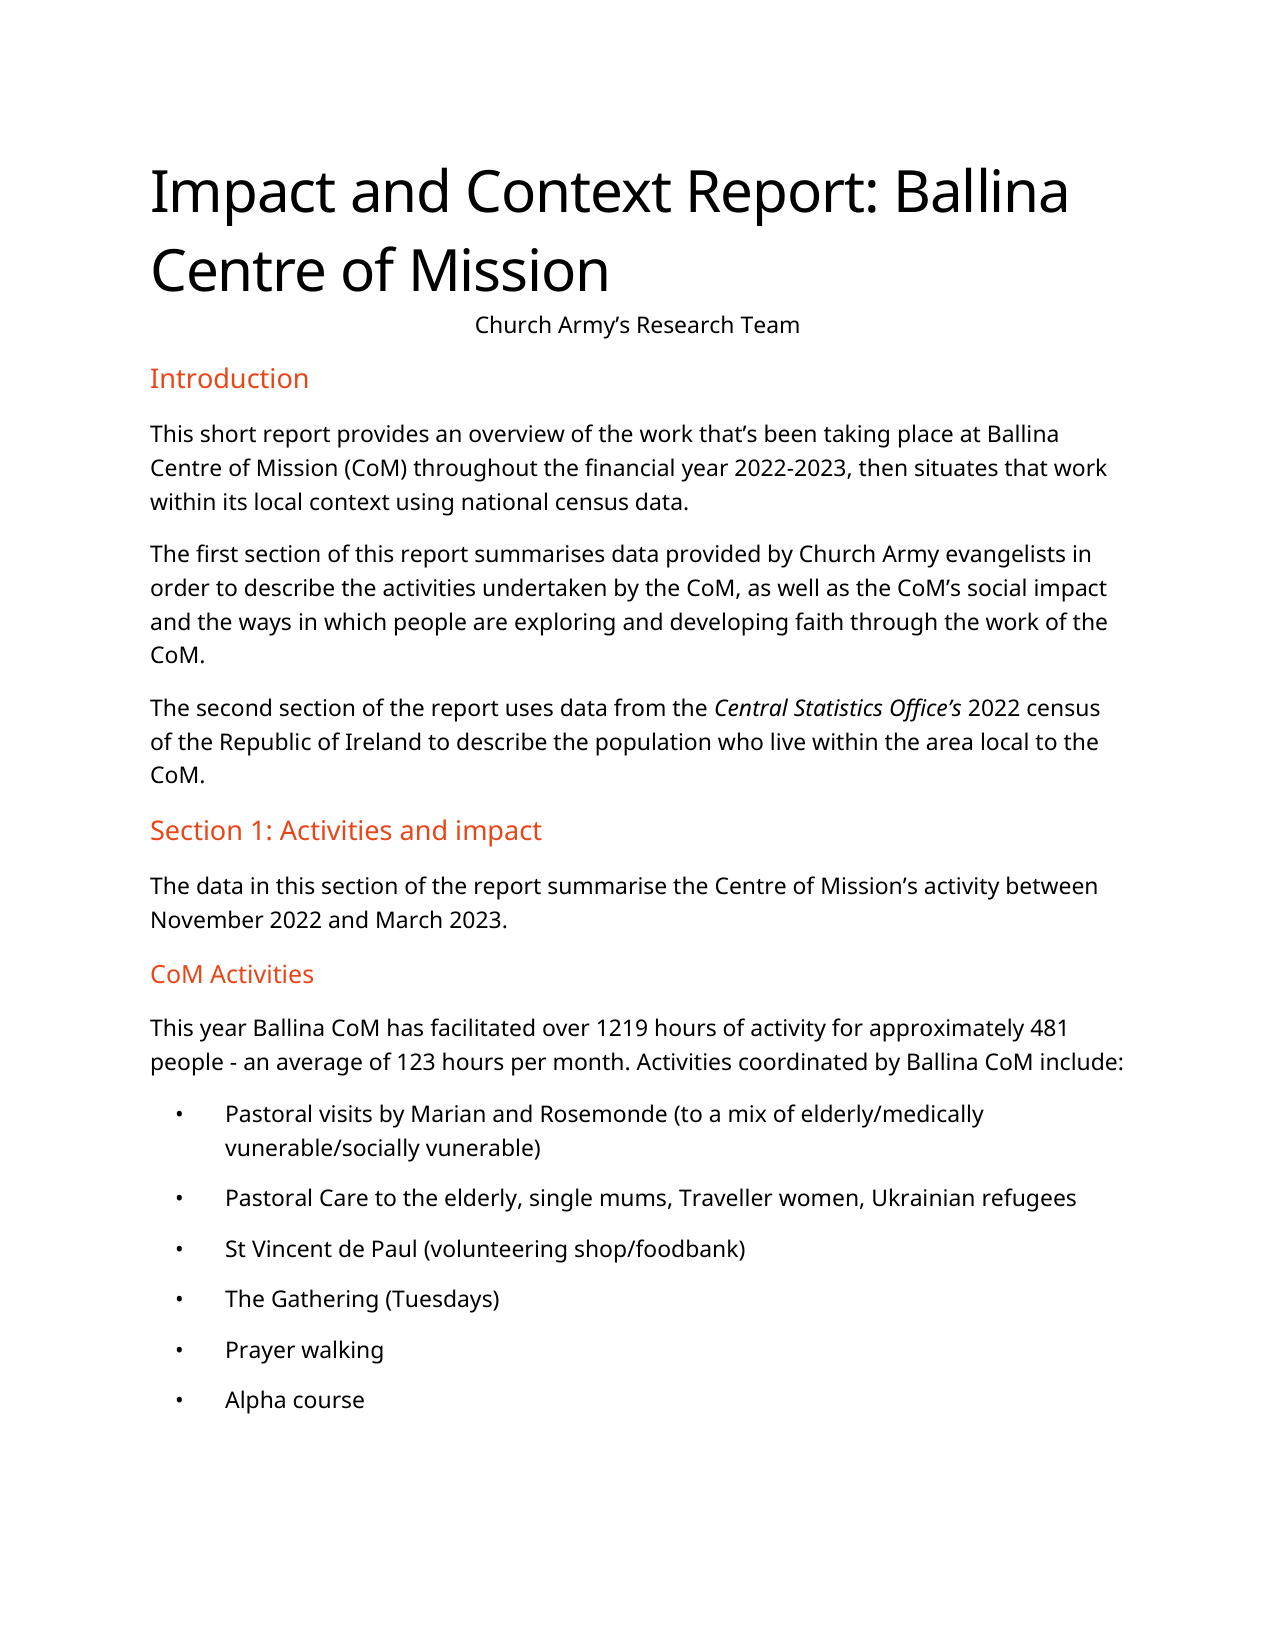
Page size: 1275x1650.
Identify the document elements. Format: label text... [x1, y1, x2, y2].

subtitle Introduction [150, 359, 1125, 396]
list Pastoral Care to the elderly, single mums, Traveller women, Ukrainian refugees [175, 1182, 1125, 1214]
subtitle CoM Activities [150, 956, 1125, 991]
list The Gathering (Tuesdays) [175, 1283, 1125, 1314]
list Prayer walking [175, 1334, 1125, 1365]
text The data in this section of the report summarise the Centre of Mission’s activity between November 2022 and March 2023. [150, 870, 1125, 935]
subtitle Section 1: Activities and impact [150, 812, 1125, 848]
list Alpha course [175, 1384, 1125, 1415]
title Impact and Context Report: Ballina Centre of Mission [150, 150, 1125, 309]
list Pastoral visits by Marian and Rosemonde (to a mix of elderly/medically vunerable/socially vunerable) [175, 1098, 1125, 1163]
text The second section of the report uses data from the Central Statistics Office’s 2022 census of the Republic of Ireland to describe the population who live within the area local to the CoM. [150, 692, 1125, 790]
text The first section of this report summarises data provided by Church Army evangelists in order to describe the activities undertaken by the CoM, as well as the CoM’s social impact and the ways in which people are exploring and developing faith through the work of the CoM. [150, 538, 1125, 670]
list St Vincent de Paul (volunteering shop/foodbank) [175, 1233, 1125, 1264]
text This short report provides an overview of the work that’s been taking place at Ballina Centre of Mission (CoM) throughout the financial year 2022-2023, then situates that work within its local context using national census data. [150, 418, 1125, 517]
text This year Ballina CoM has facilitated over 1219 hours of activity for approximately 481 people - an average of 123 hours per month. Activities coordinated by Ballina CoM include: [150, 1012, 1125, 1077]
text Church Army’s Research Team [150, 309, 1125, 340]
